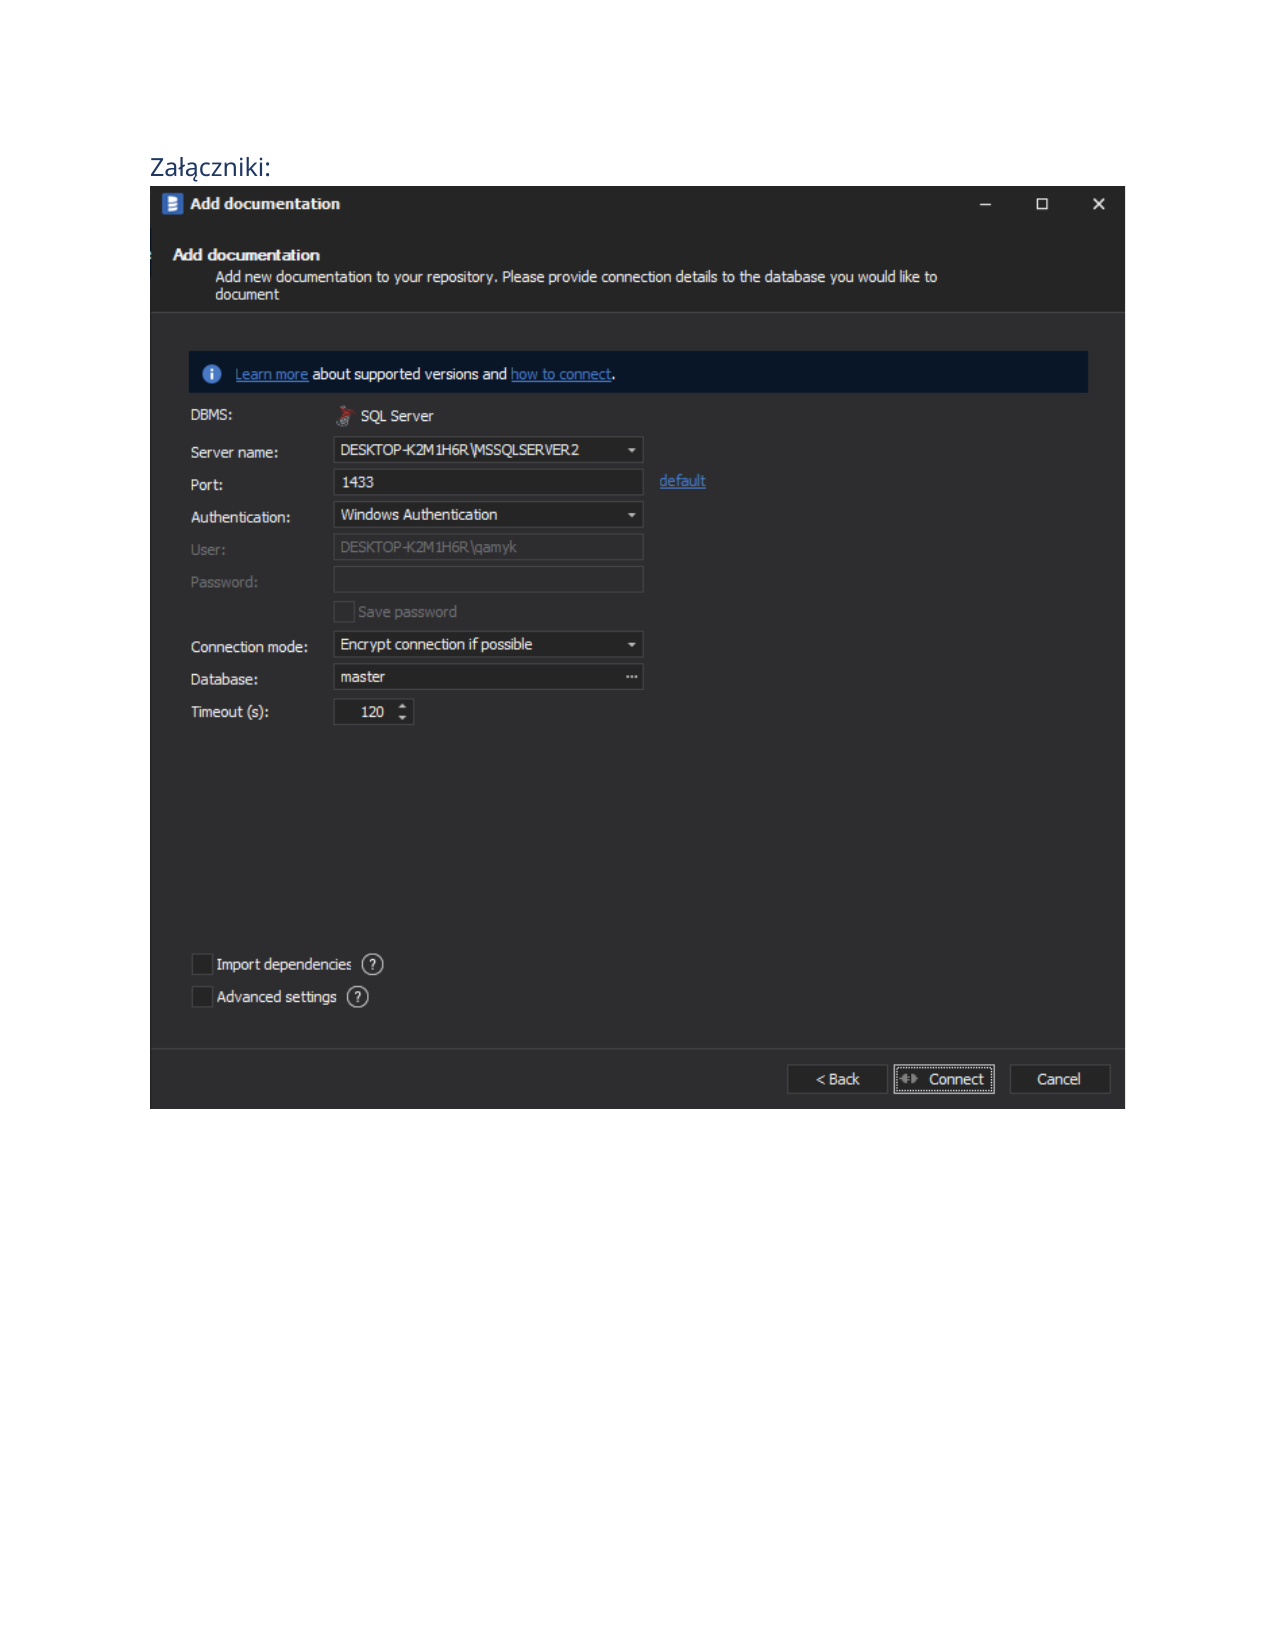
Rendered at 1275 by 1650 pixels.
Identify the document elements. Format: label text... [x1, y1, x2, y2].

picture [150, 186, 1125, 1109]
subtitle Załączniki: [150, 150, 1125, 184]
